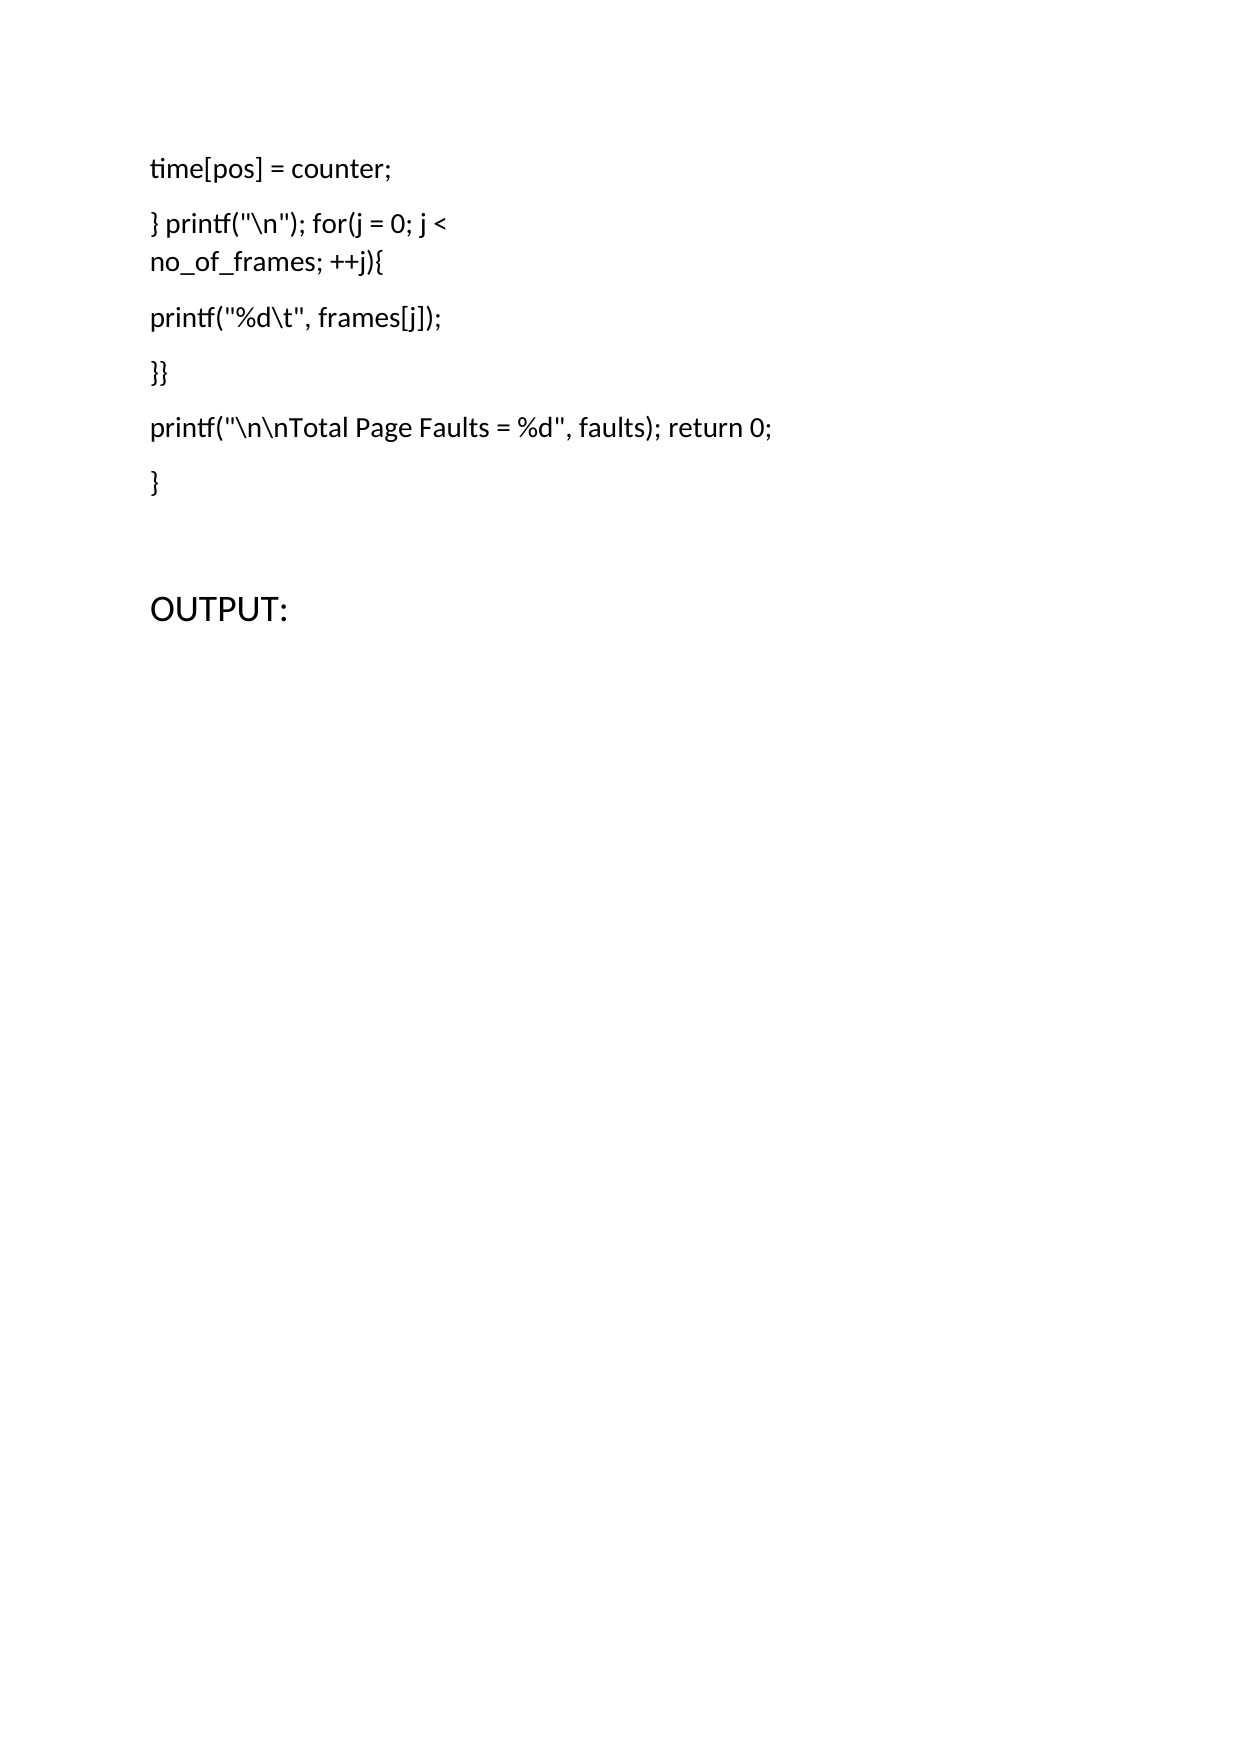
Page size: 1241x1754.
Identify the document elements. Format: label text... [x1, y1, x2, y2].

text OUTPUT: [150, 585, 1090, 631]
text time[pos] = counter; [149, 150, 886, 186]
text printf("\n\nTotal Page Faults = %d", faults); return 0; [149, 409, 834, 444]
text }} [149, 354, 886, 389]
text } printf("\n"); for(j = 0; j < no_of_frames; ++j){ [149, 205, 609, 279]
text printf("%d\t", frames[j]); [149, 299, 886, 334]
text } [149, 464, 886, 499]
